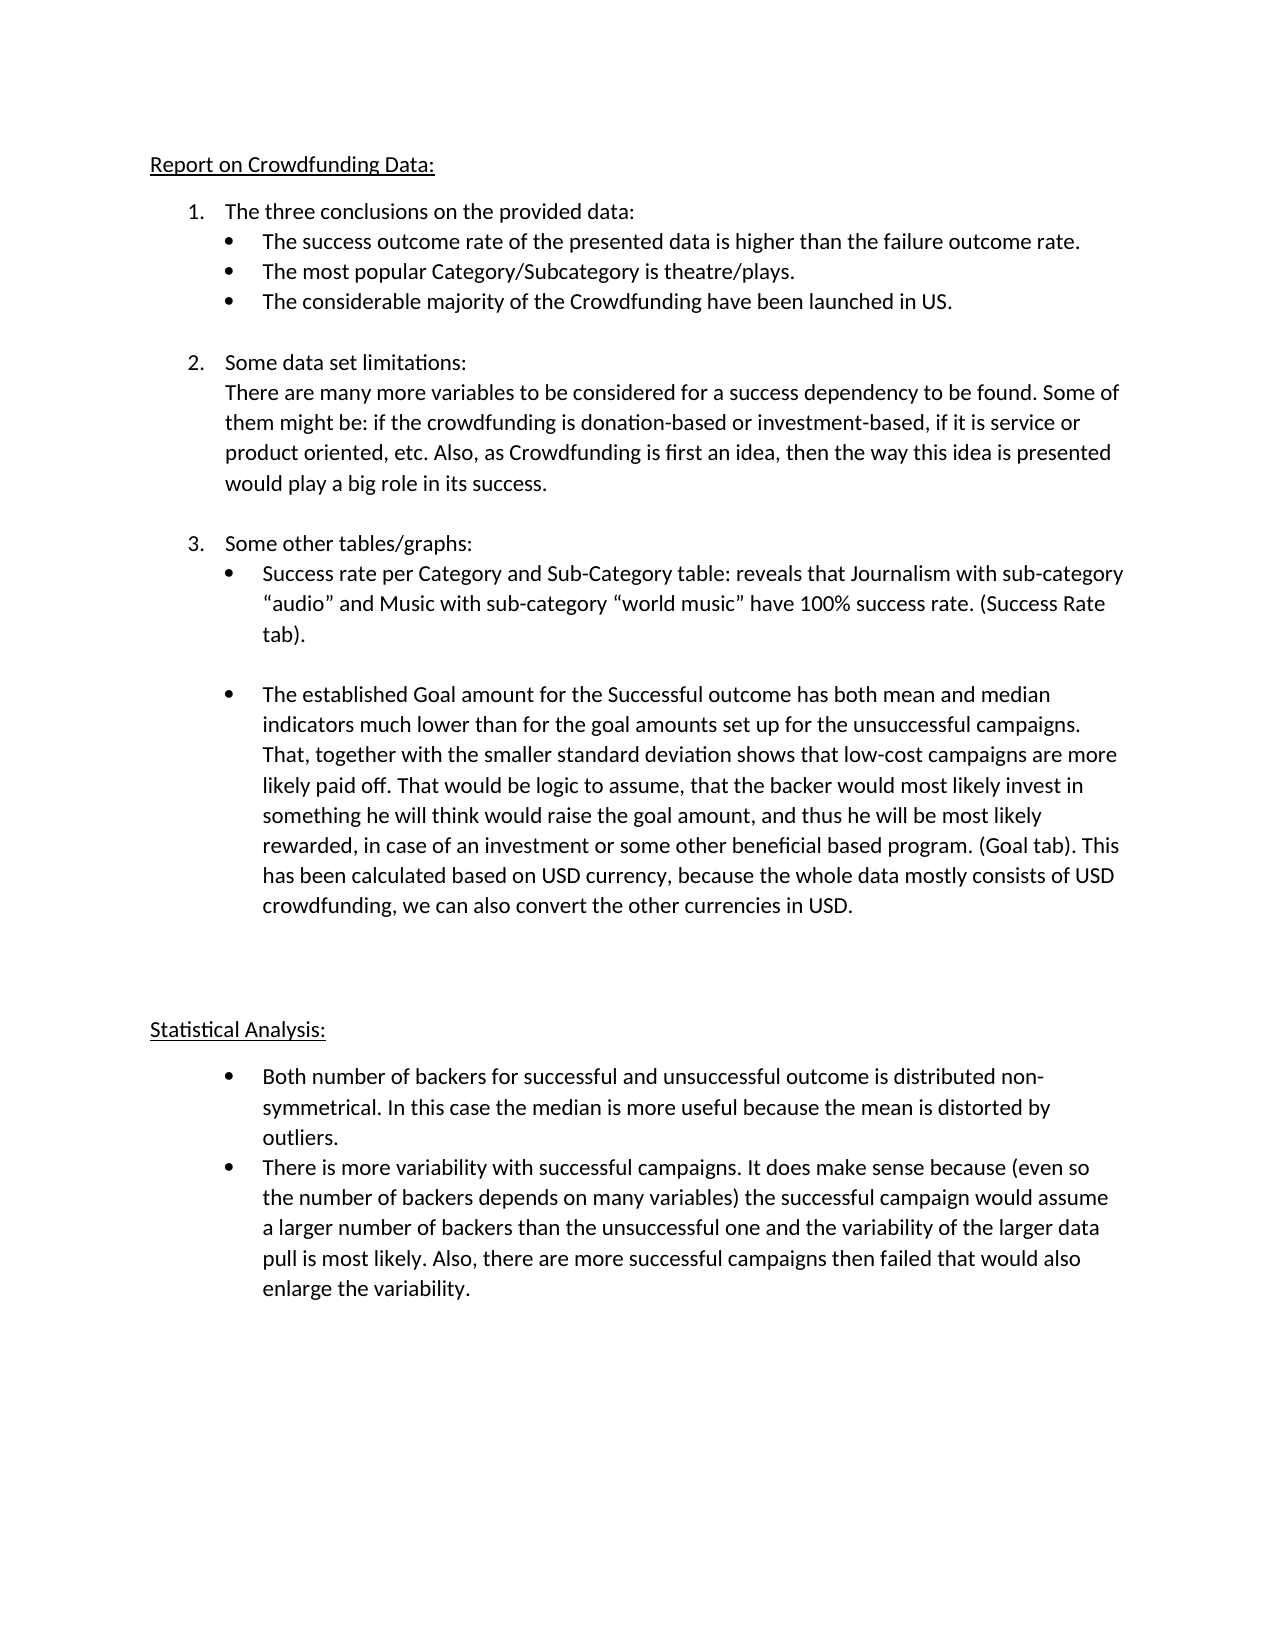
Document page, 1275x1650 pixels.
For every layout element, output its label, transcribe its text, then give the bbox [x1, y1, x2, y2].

list The considerable majority of the Crowdfunding have been launched in US. [225, 287, 1125, 316]
text Report on Crowdfunding Data: [150, 150, 1125, 178]
list Both number of backers for successful and unsuccessful outcome is distributed non-symmetrical. In this case the median is more useful because the mean is distorted by outliers. [225, 1062, 1125, 1151]
list The most popular Category/Subcategory is theatre/plays. [225, 257, 1125, 285]
list The three conclusions on the provided data: [187, 197, 1125, 225]
list There are many more variables to be considered for a success dependency to be found. Some of them might be: if the crowdfunding is donation-based or investment-based, if it is service or product oriented, etc. Also, as Crowdfunding is first an idea, then the way this idea is presented would play a big role in its success. [225, 378, 1125, 497]
text Statistical Analysis: [150, 1016, 1125, 1044]
list There is more variability with successful campaigns. It does make sense because (even so the number of backers depends on many variables) the successful campaign would assume a larger number of backers than the unsuccessful one and the variability of the larger data pull is most likely. Also, there are more successful campaigns then failed that would also enlarge the variability. [225, 1153, 1125, 1302]
list Success rate per Category and Sub-Category table: reveals that Journalism with sub-category “audio” and Music with sub-category “world music” have 100% success rate. (Success Rate tab). [225, 559, 1125, 648]
list Some other tables/graphs: [187, 529, 1125, 557]
list The established Goal amount for the Successful outcome has both mean and median indicators much lower than for the goal amounts set up for the unsuccessful campaigns. That, together with the smaller standard deviation shows that low-cost campaigns are more likely paid off. That would be logic to assume, that the backer would most likely invest in something he will think would raise the goal amount, and thus he will be most likely rewarded, in case of an investment or some other beneficial based program. (Goal tab). This has been calculated based on USD currency, because the whole data mostly consists of USD crowdfunding, we can also convert the other currencies in USD. [225, 680, 1125, 920]
list Some data set limitations: [187, 348, 1125, 376]
list The success outcome rate of the presented data is higher than the failure outcome rate. [225, 227, 1125, 255]
